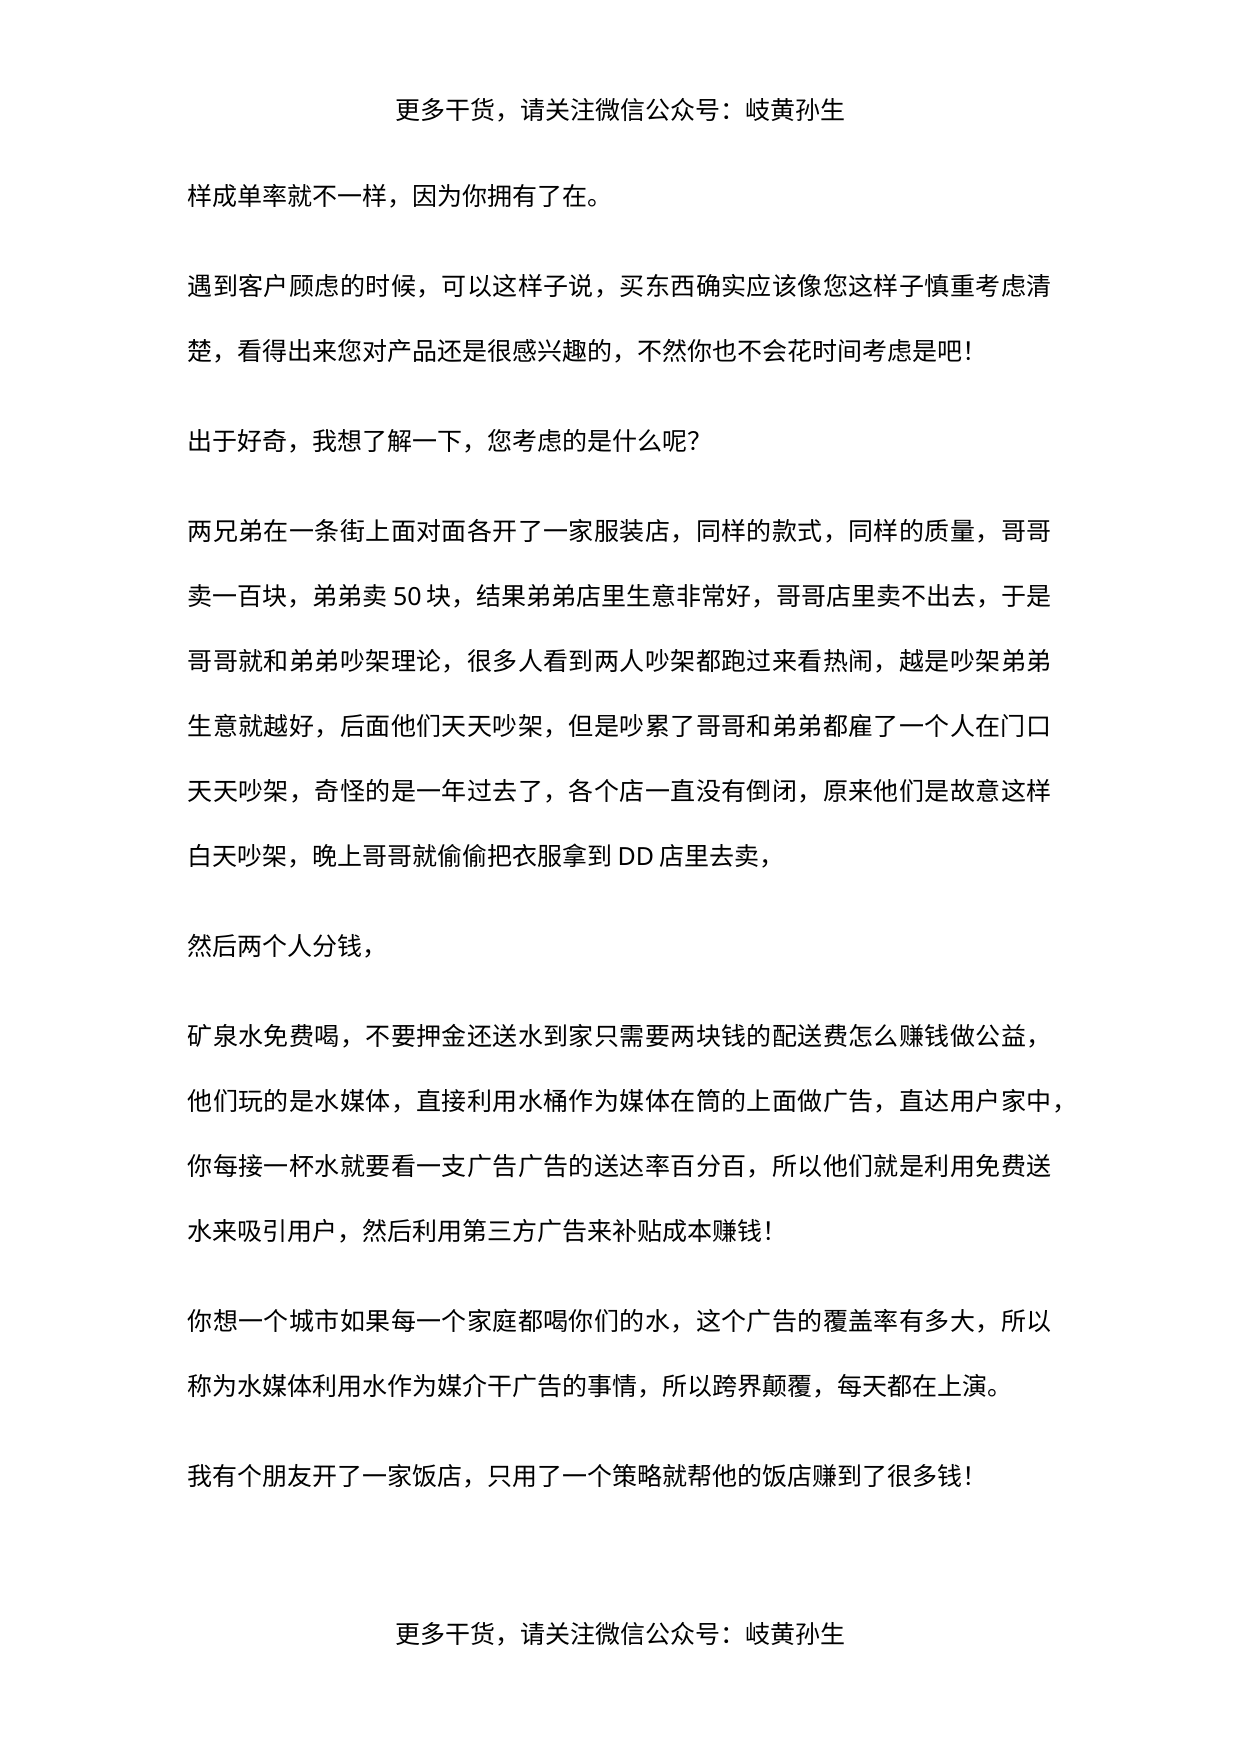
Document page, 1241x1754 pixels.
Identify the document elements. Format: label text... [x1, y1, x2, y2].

text 你想一个城市如果每一个家庭都喝你们的水，这个广告的覆盖率有多大，所以称为水媒体利用水作为媒介干广告的事情，所以跨界颠覆，每天都在上演。 [187, 1287, 1053, 1417]
text 我有个朋友开了一家饭店，只用了一个策略就帮他的饭店赚到了很多钱！ [187, 1442, 1053, 1507]
text 两兄弟在一条街上面对面各开了一家服装店，同样的款式，同样的质量，哥哥卖一百块，弟弟卖50块，结果弟弟店里生意非常好，哥哥店里卖不出去，于是哥哥就和弟弟吵架理论，很多人看到两人吵架都跑过来看热闹，越是吵架弟弟生意就越好，后面他们天天吵架，但是吵累了哥哥和弟弟都雇了一个人在门口天天吵架，奇怪的是一年过去了，各个店一直没有倒闭，原来他们是故意这样白天吵架，晚上哥哥就偷偷把衣服拿到DD店里去卖， [187, 497, 1053, 887]
text 然后两个人分钱， [187, 912, 1053, 977]
text 出于好奇，我想了解一下，您考虑的是什么呢？ [187, 407, 1053, 472]
text 矿泉水免费喝，不要押金还送水到家只需要两块钱的配送费怎么赚钱做公益，他们玩的是水媒体，直接利用水桶作为媒体在筒的上面做广告，直达用户家中，你每接一杯水就要看一支广告广告的送达率百分百，所以他们就是利用免费送水来吸引用户，然后利用第三方广告来补贴成本赚钱！ [187, 1002, 1053, 1262]
text 遇到客户顾虑的时候，可以这样子说，买东西确实应该像您这样子慎重考虑清楚，看得出来您对产品还是很感兴趣的，不然你也不会花时间考虑是吧！ [187, 252, 1053, 382]
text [187, 162, 1053, 227]
